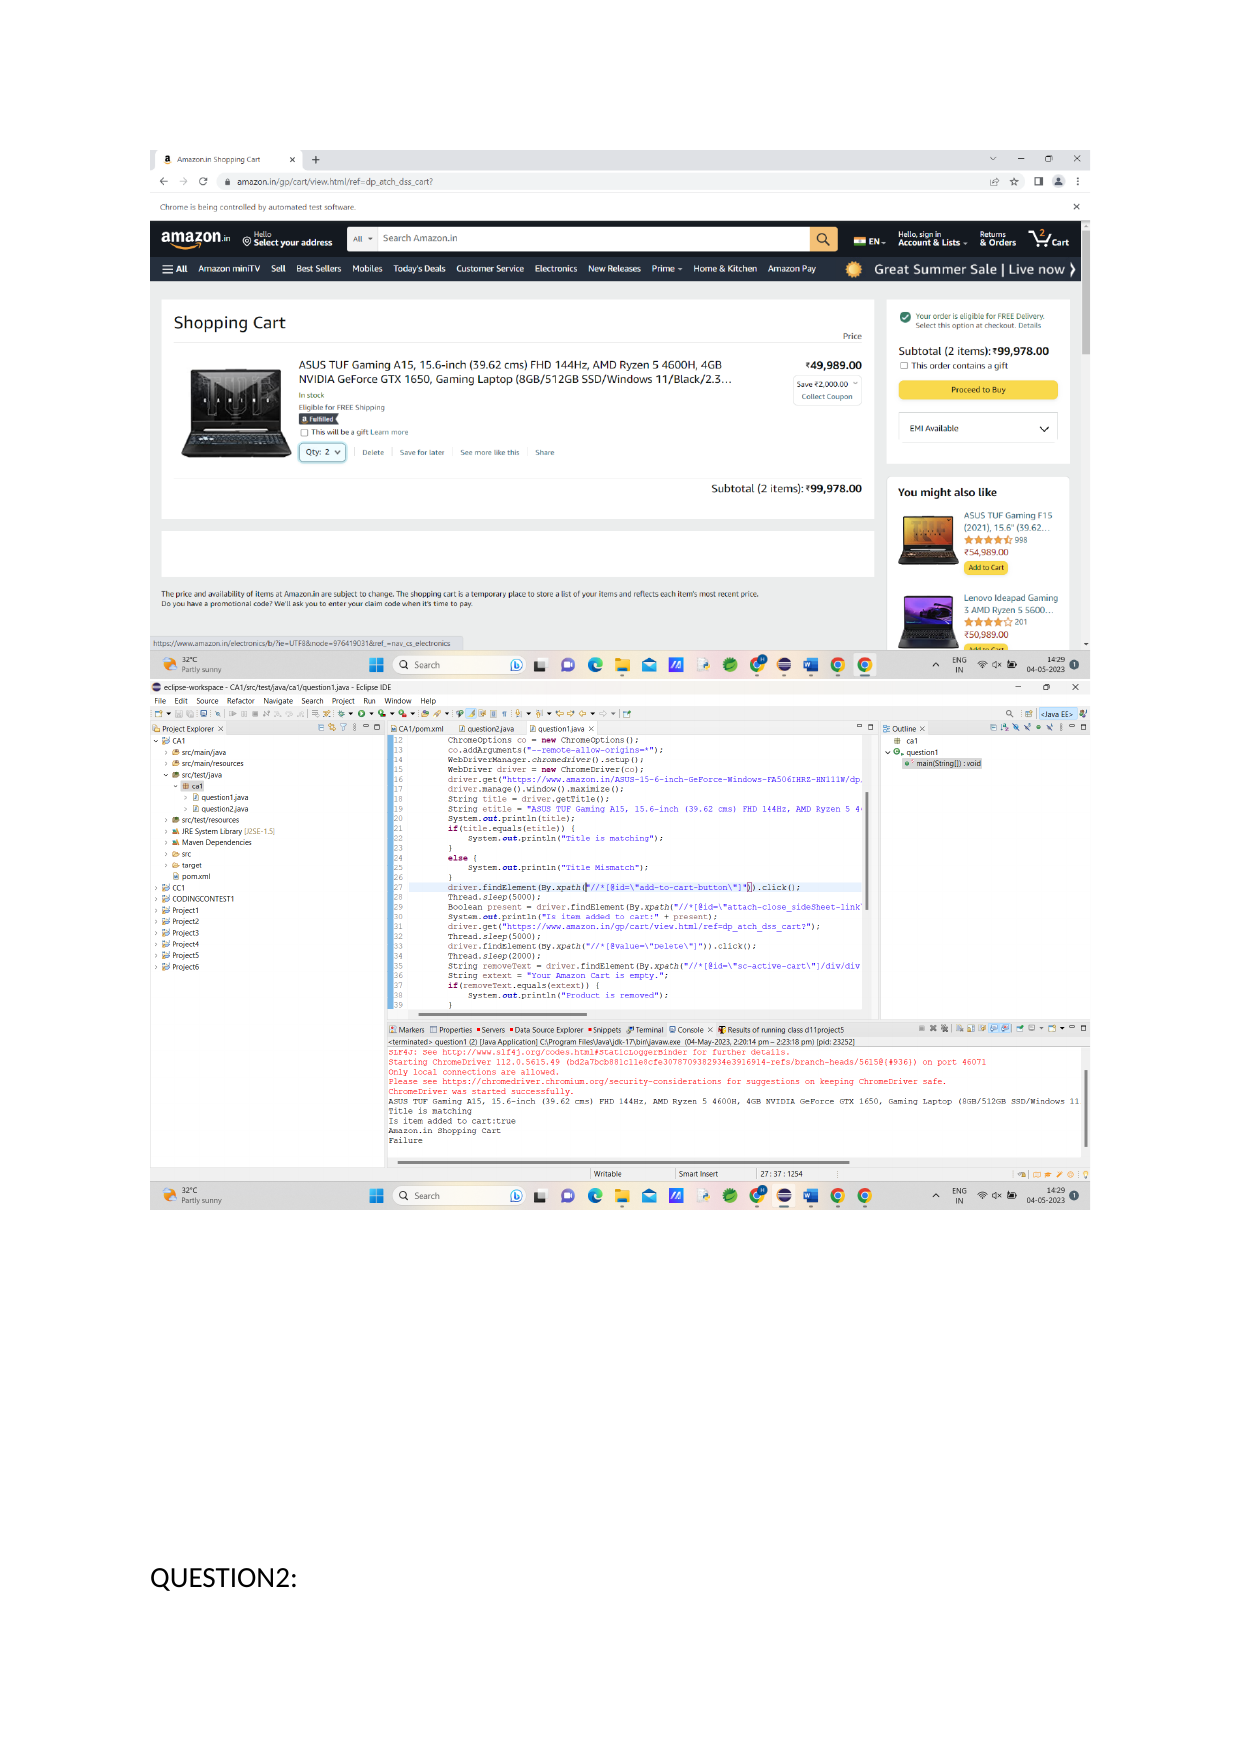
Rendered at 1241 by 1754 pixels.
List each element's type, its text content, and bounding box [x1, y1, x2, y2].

picture [150, 150, 1091, 679]
picture [150, 681, 1091, 1210]
text QUESTION2: [150, 1559, 1090, 1595]
